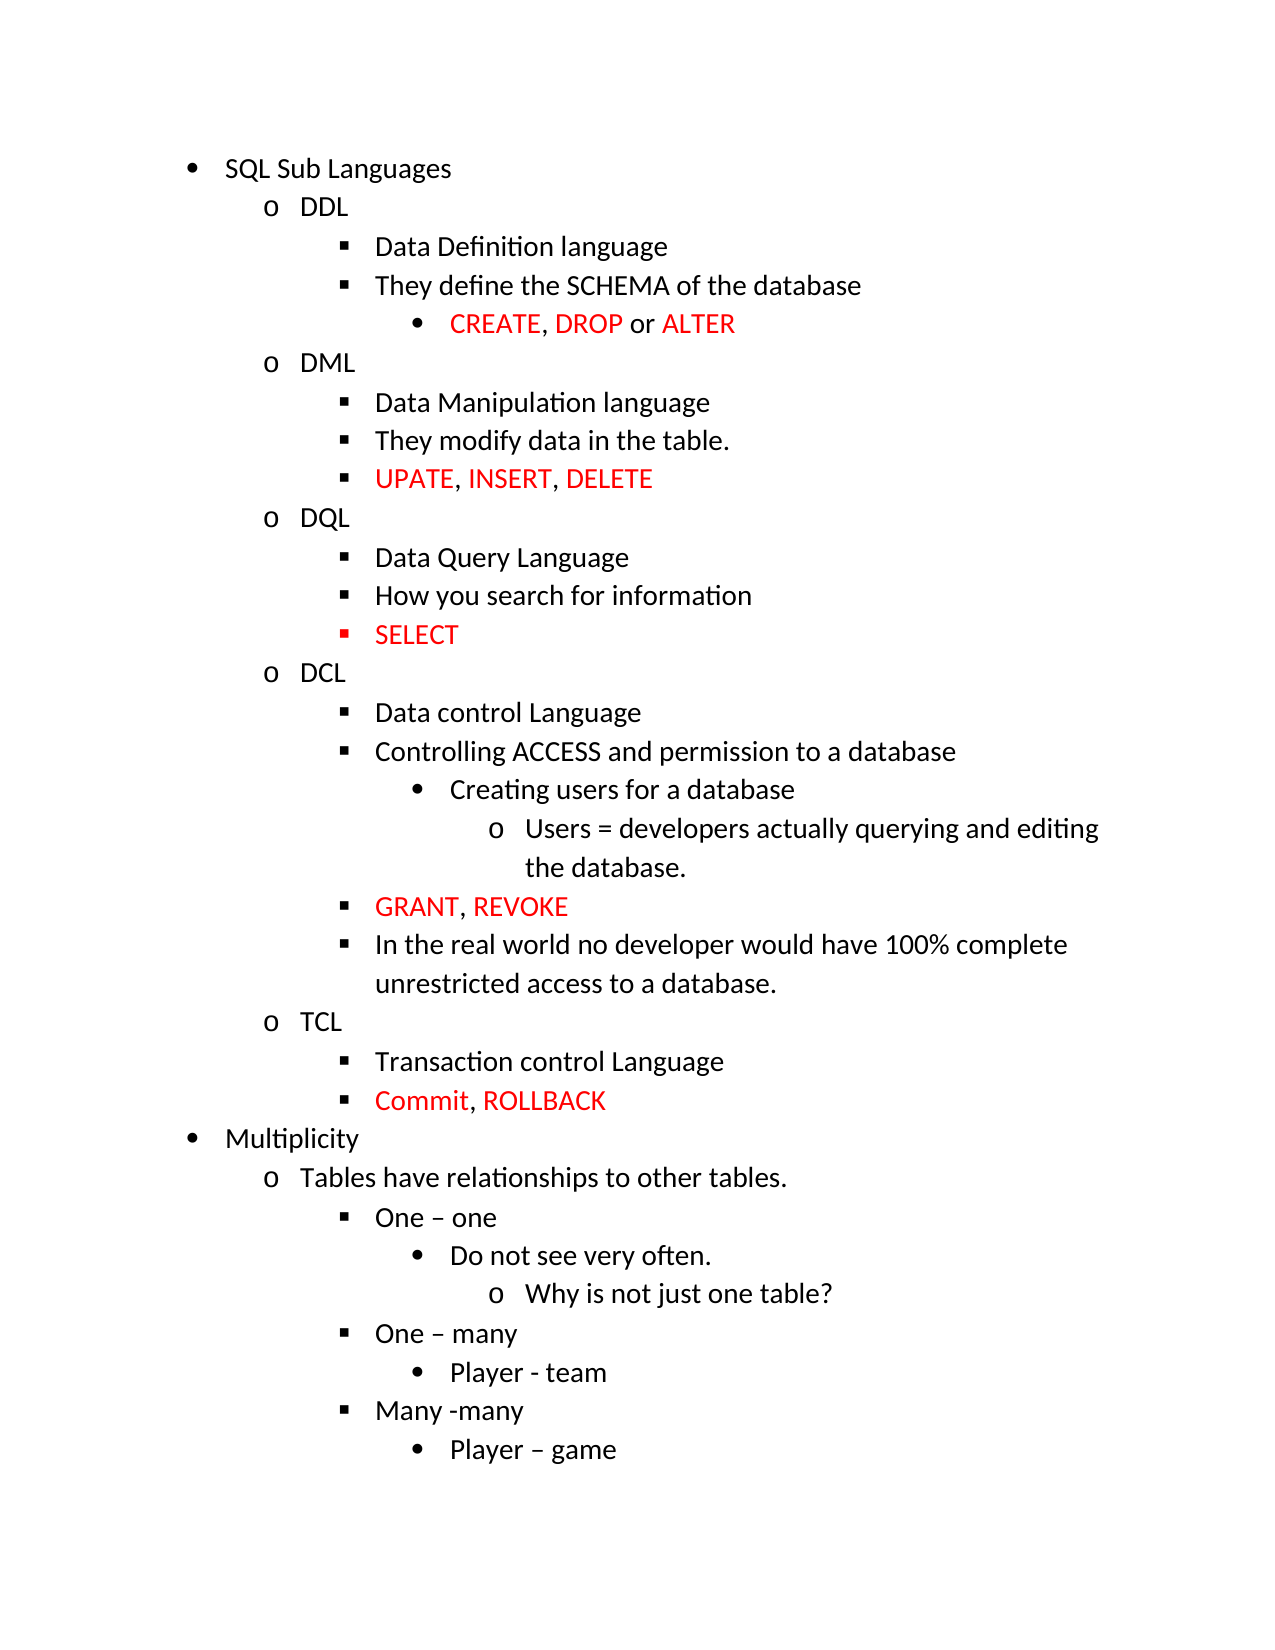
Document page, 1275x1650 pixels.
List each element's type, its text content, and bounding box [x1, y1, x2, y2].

list Many -many [337, 1392, 1125, 1428]
list Controlling ACCESS and permission to a database [337, 733, 1125, 768]
list How you search for information [337, 577, 1125, 613]
list One – many [337, 1316, 1125, 1351]
list DQL [262, 499, 1125, 536]
list Why is not just one table? [487, 1276, 1125, 1313]
list Data Manipulation language [337, 384, 1125, 419]
list Data control Language [337, 694, 1125, 730]
list Data Definition language [337, 228, 1125, 264]
list DML [262, 344, 1125, 381]
list Do not see very often. [412, 1237, 1125, 1273]
list DCL [262, 654, 1125, 691]
list UPATE, INSERT, DELETE [337, 461, 1125, 496]
list Transaction control Language [337, 1043, 1125, 1079]
list In the real world no developer would have 100% complete unrestricted access to a database. [337, 926, 1125, 1001]
list Users = developers actually querying and editing the database. [487, 810, 1125, 885]
list Commit, ROLLBACK [337, 1082, 1125, 1117]
list Data Query Language [337, 539, 1125, 575]
list They modify data in the table. [337, 422, 1125, 458]
list One – one [337, 1199, 1125, 1234]
list Player – game [412, 1431, 1125, 1466]
list DDL [262, 188, 1125, 226]
list GRANT, REVOKE [337, 888, 1125, 924]
list SELECT [337, 616, 1125, 652]
list Player - team [412, 1354, 1125, 1389]
list TCL [262, 1003, 1125, 1040]
list CREATE, DROP or ALTER [412, 305, 1125, 341]
list Multiplicity [187, 1120, 1125, 1156]
list Creating users for a database [412, 771, 1125, 807]
list They define the SCHEMA of the database [337, 267, 1125, 302]
list Tables have relationships to other tables. [262, 1159, 1125, 1196]
list SQL Sub Languages [187, 150, 1125, 186]
